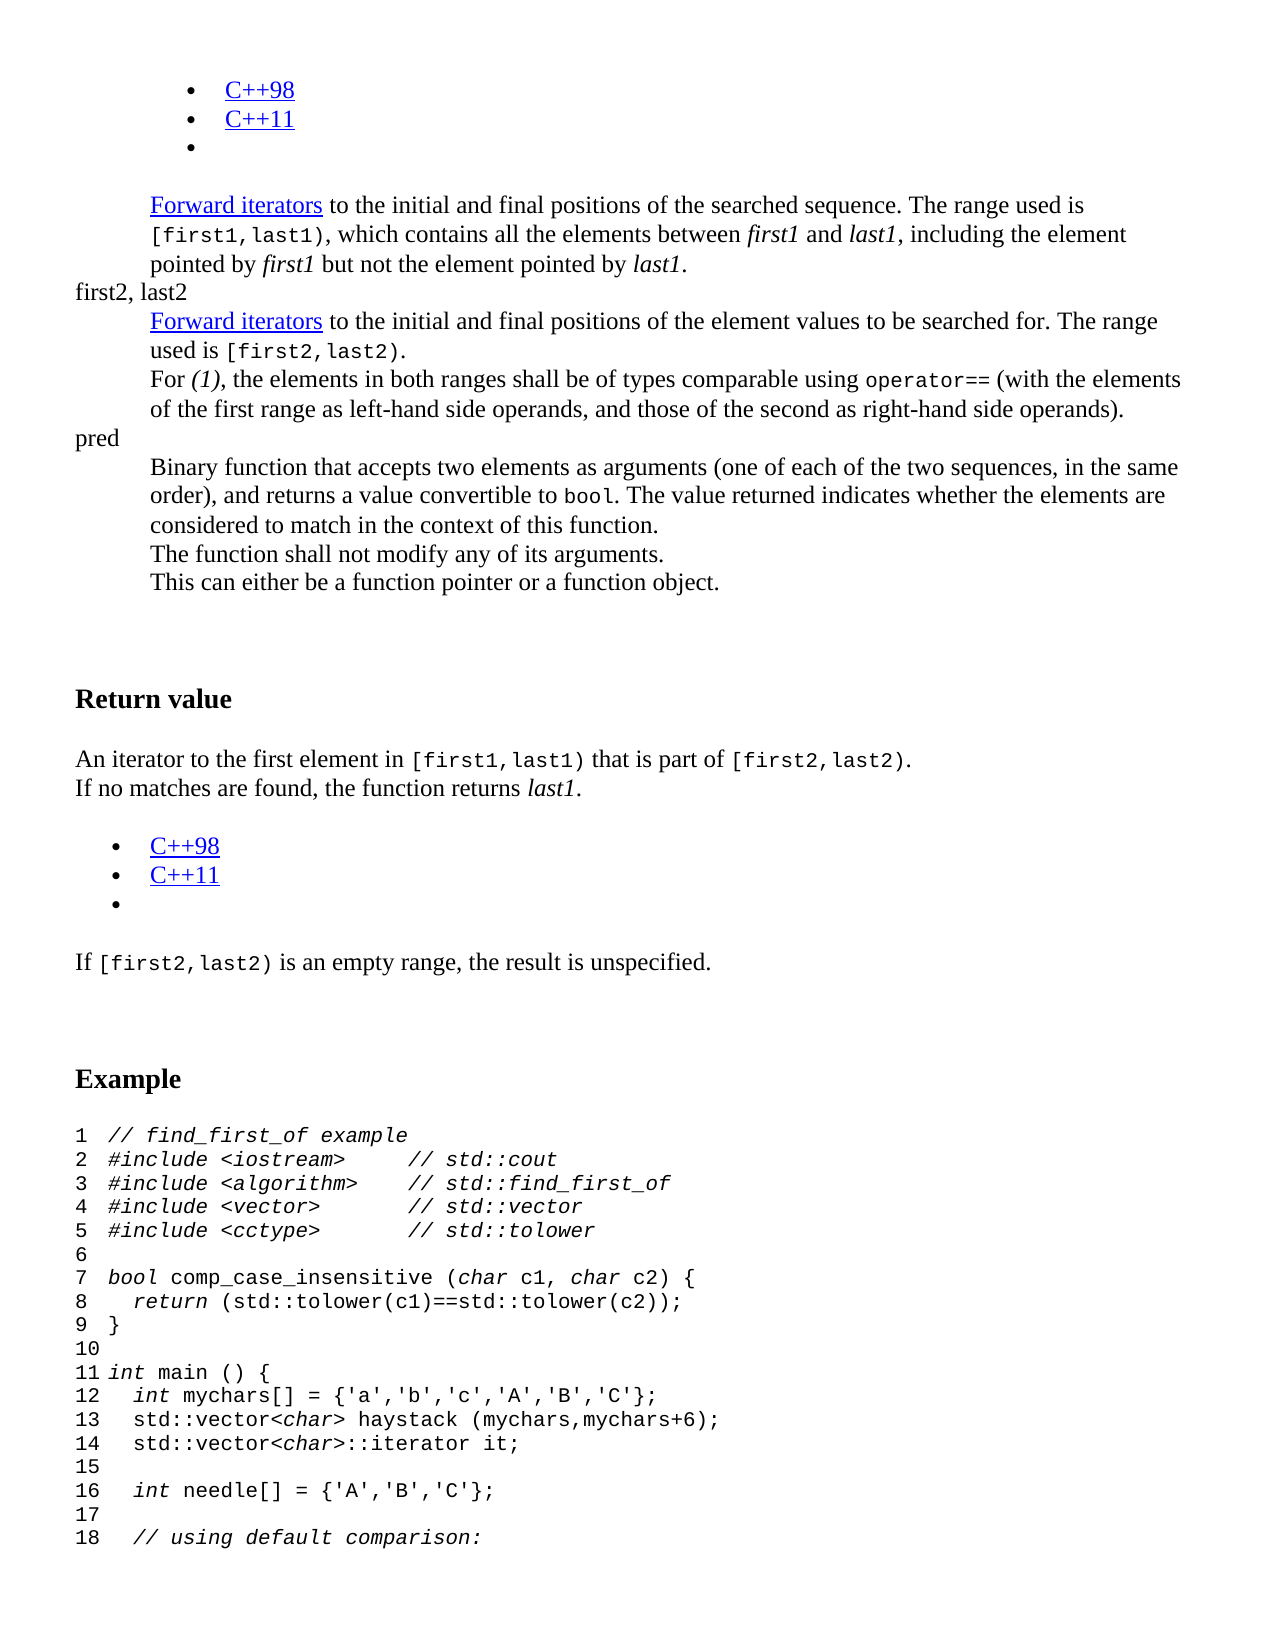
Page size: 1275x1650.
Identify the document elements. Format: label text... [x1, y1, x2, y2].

text first2, last2 [75, 277, 1200, 306]
list C++98 [112, 831, 1200, 860]
text Return value [75, 682, 1200, 714]
list C++11 [112, 860, 1200, 889]
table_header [74, 1124, 106, 1552]
text Binary function that accepts two elements as arguments (one of each of the two sequences, in the same order), and returns a value convertible to bool. The value returned indicates whether the elements are considered to match in the context of this function. The function shall not modify any of its arguments. This can either be a function pointer or a function object. [150, 452, 1200, 596]
text pred [75, 423, 1200, 452]
list C++11 [187, 104, 1200, 132]
text Forward iterators to the initial and final positions of the searched sequence. The range used is [first1,last1), which contains all the elements between first1 and last1, including the element pointed by first1 but not the element pointed by last1. [150, 190, 1200, 277]
text Example [75, 1062, 1200, 1094]
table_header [106, 1124, 1039, 1552]
text Forward iterators to the initial and final positions of the element values to be searched for. The range used is [first2,last2). For (1), the elements in both ranges shall be of types comparable using operator== (with the elements of the first range as left-hand side operands, and those of the second as right-hand side operands). [150, 306, 1200, 423]
text If [first2,last2) is an empty range, the result is unspecified. [75, 947, 1200, 976]
list C++98 [187, 75, 1200, 104]
text An iterator to the first element in [first1,last1) that is part of [first2,last2). If no matches are found, the function returns last1. [75, 744, 1200, 802]
